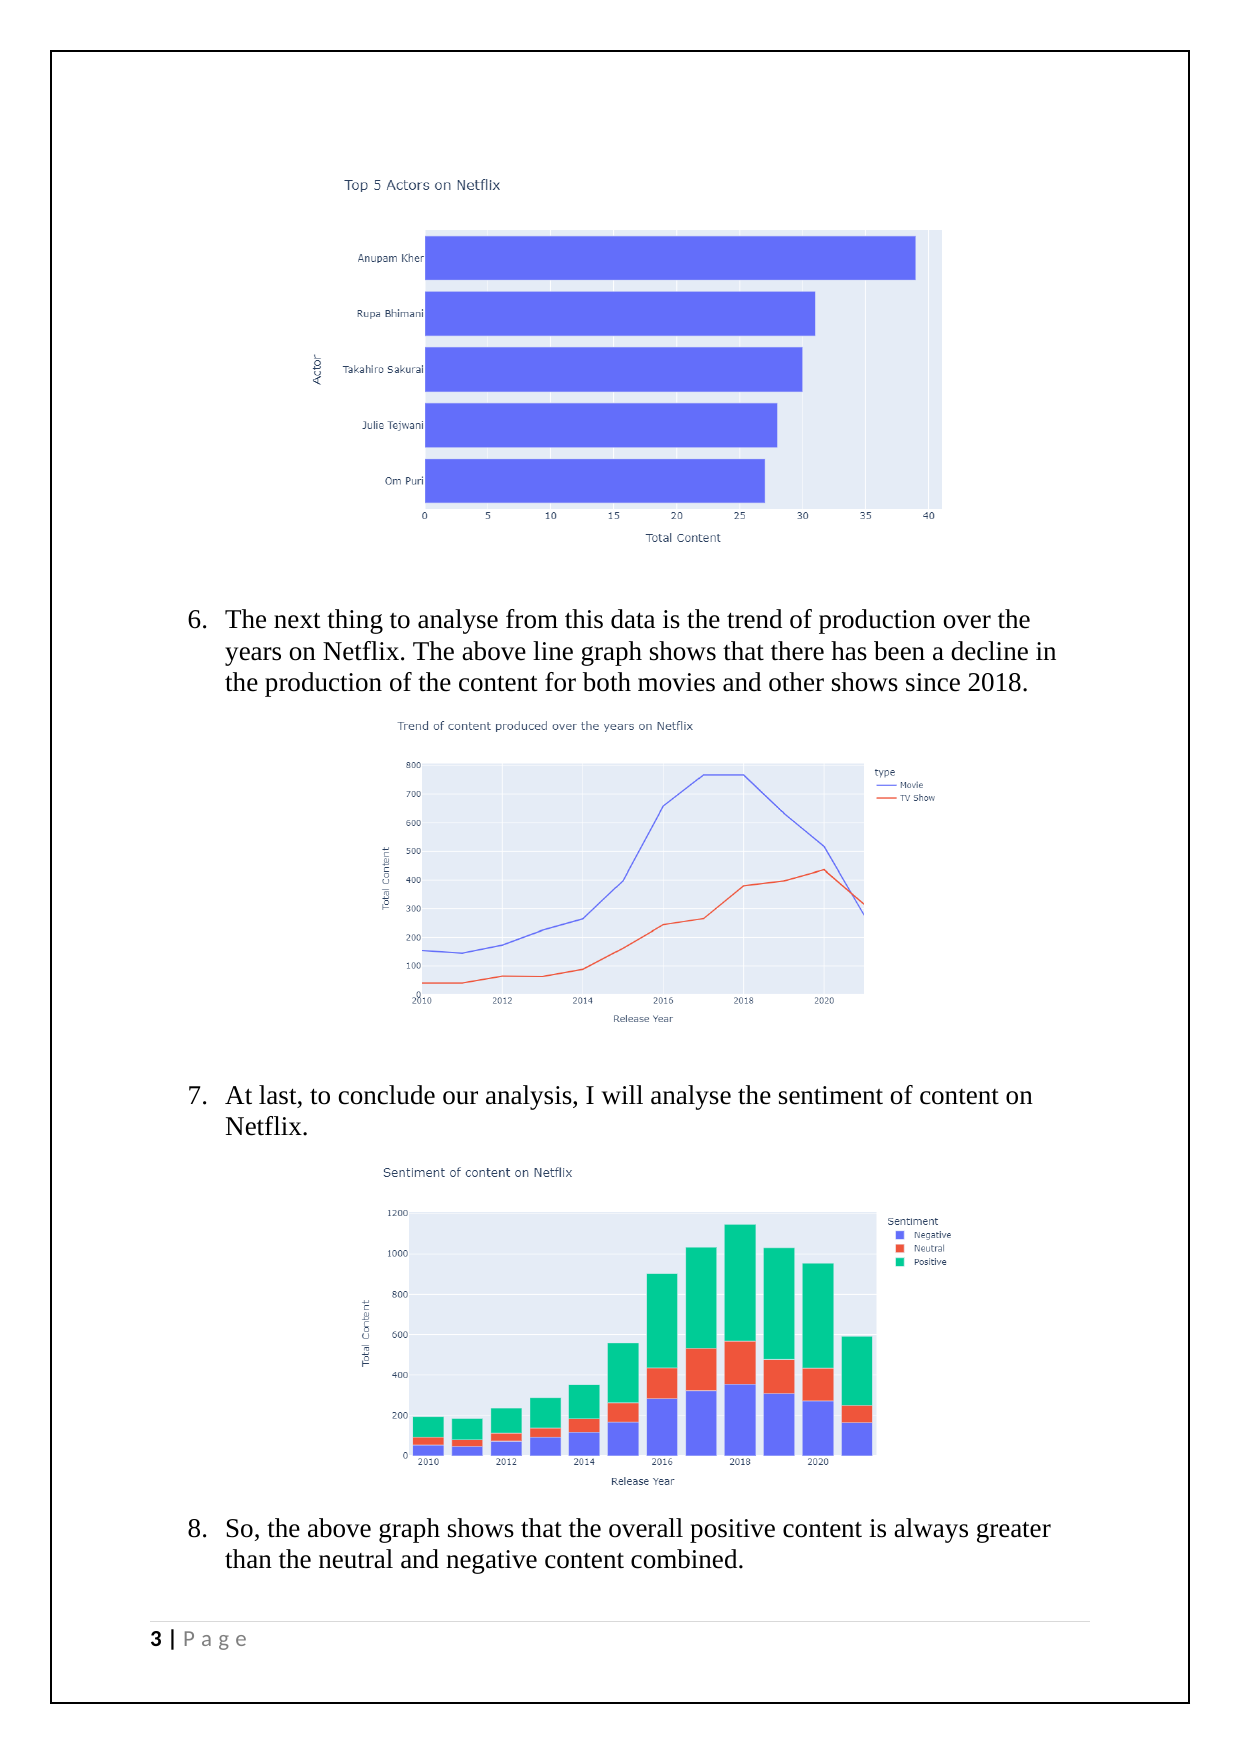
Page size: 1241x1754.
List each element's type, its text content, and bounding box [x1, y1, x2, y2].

picture [310, 150, 1006, 573]
list The next thing to analyse from this data is the trend of production over the years on Netflix. The above line graph shows that there has been a decline in the production of the content for both movies and other shows since 2018. [187, 603, 1090, 697]
picture [368, 696, 947, 1048]
list So, the above graph shows that the overall positive content is always greater than the neutral and negative content combined. [187, 1512, 1090, 1574]
list At last, to conclude our analysis, I will analyse the sentiment of content on Netflix. [187, 1079, 1090, 1141]
picture [352, 1141, 963, 1512]
